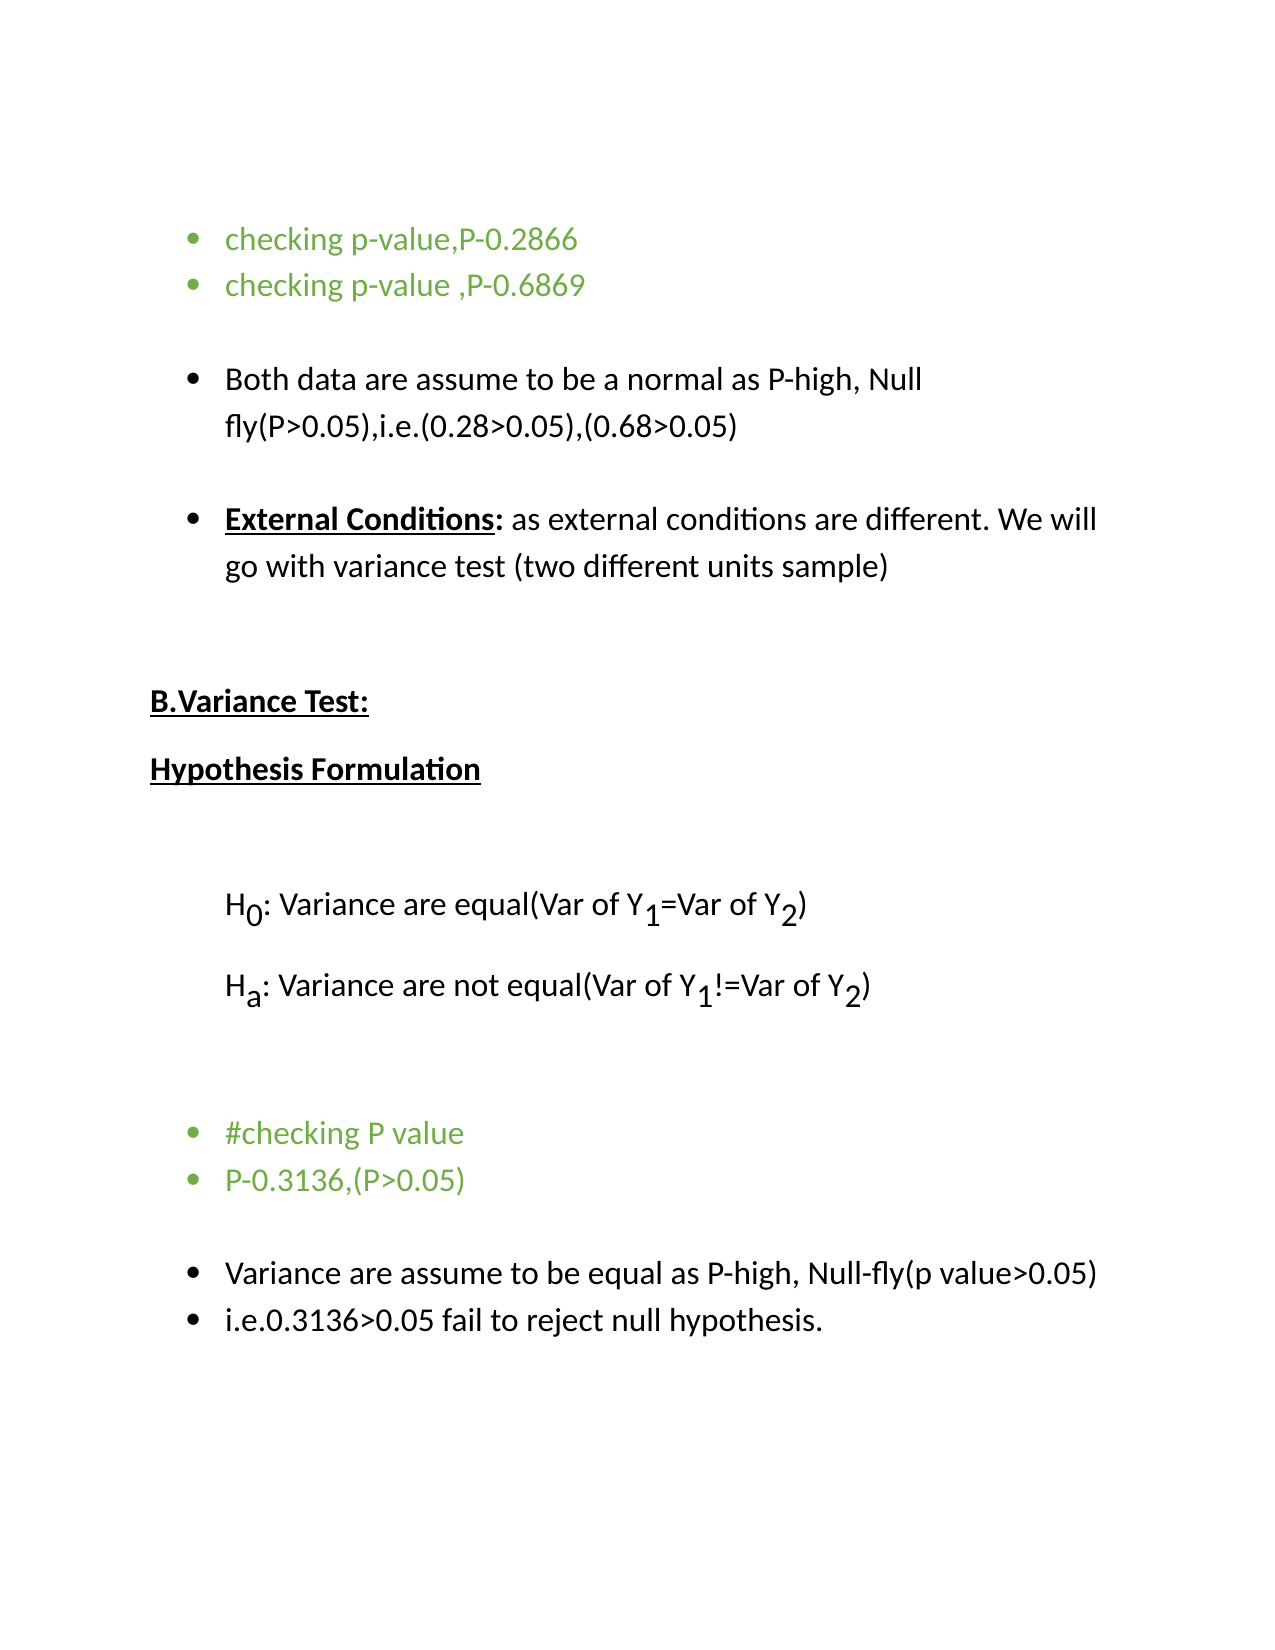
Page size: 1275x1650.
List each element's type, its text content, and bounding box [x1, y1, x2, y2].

list Variance are assume to be equal as P-high, Null-fly(p value>0.05) [187, 1252, 1125, 1293]
text Ha: Variance are not equal(Var of Y1!=Var of Y2) [150, 964, 1125, 1016]
text H0: Variance are equal(Var of Y1=Var of Y2) [150, 883, 1125, 935]
text B.Variance Test: [150, 680, 1125, 721]
list Both data are assume to be a normal as P-high, Null fly(P>0.05),i.e.(0.28>0.05),(0.68>0.05) [187, 358, 1125, 445]
list checking p-value ,P-0.6869 [187, 264, 1125, 305]
list i.e.0.3136>0.05 fail to reject null hypothesis. [187, 1299, 1125, 1340]
list checking p-value,P-0.2866 [187, 218, 1125, 258]
text Hypothesis Formulation [150, 748, 1125, 788]
list P-0.3136,(P>0.05) [187, 1159, 1125, 1199]
list #checking P value [187, 1112, 1125, 1153]
list External Conditions: as external conditions are different. We will go with variance test (two different units sample) [187, 498, 1125, 586]
